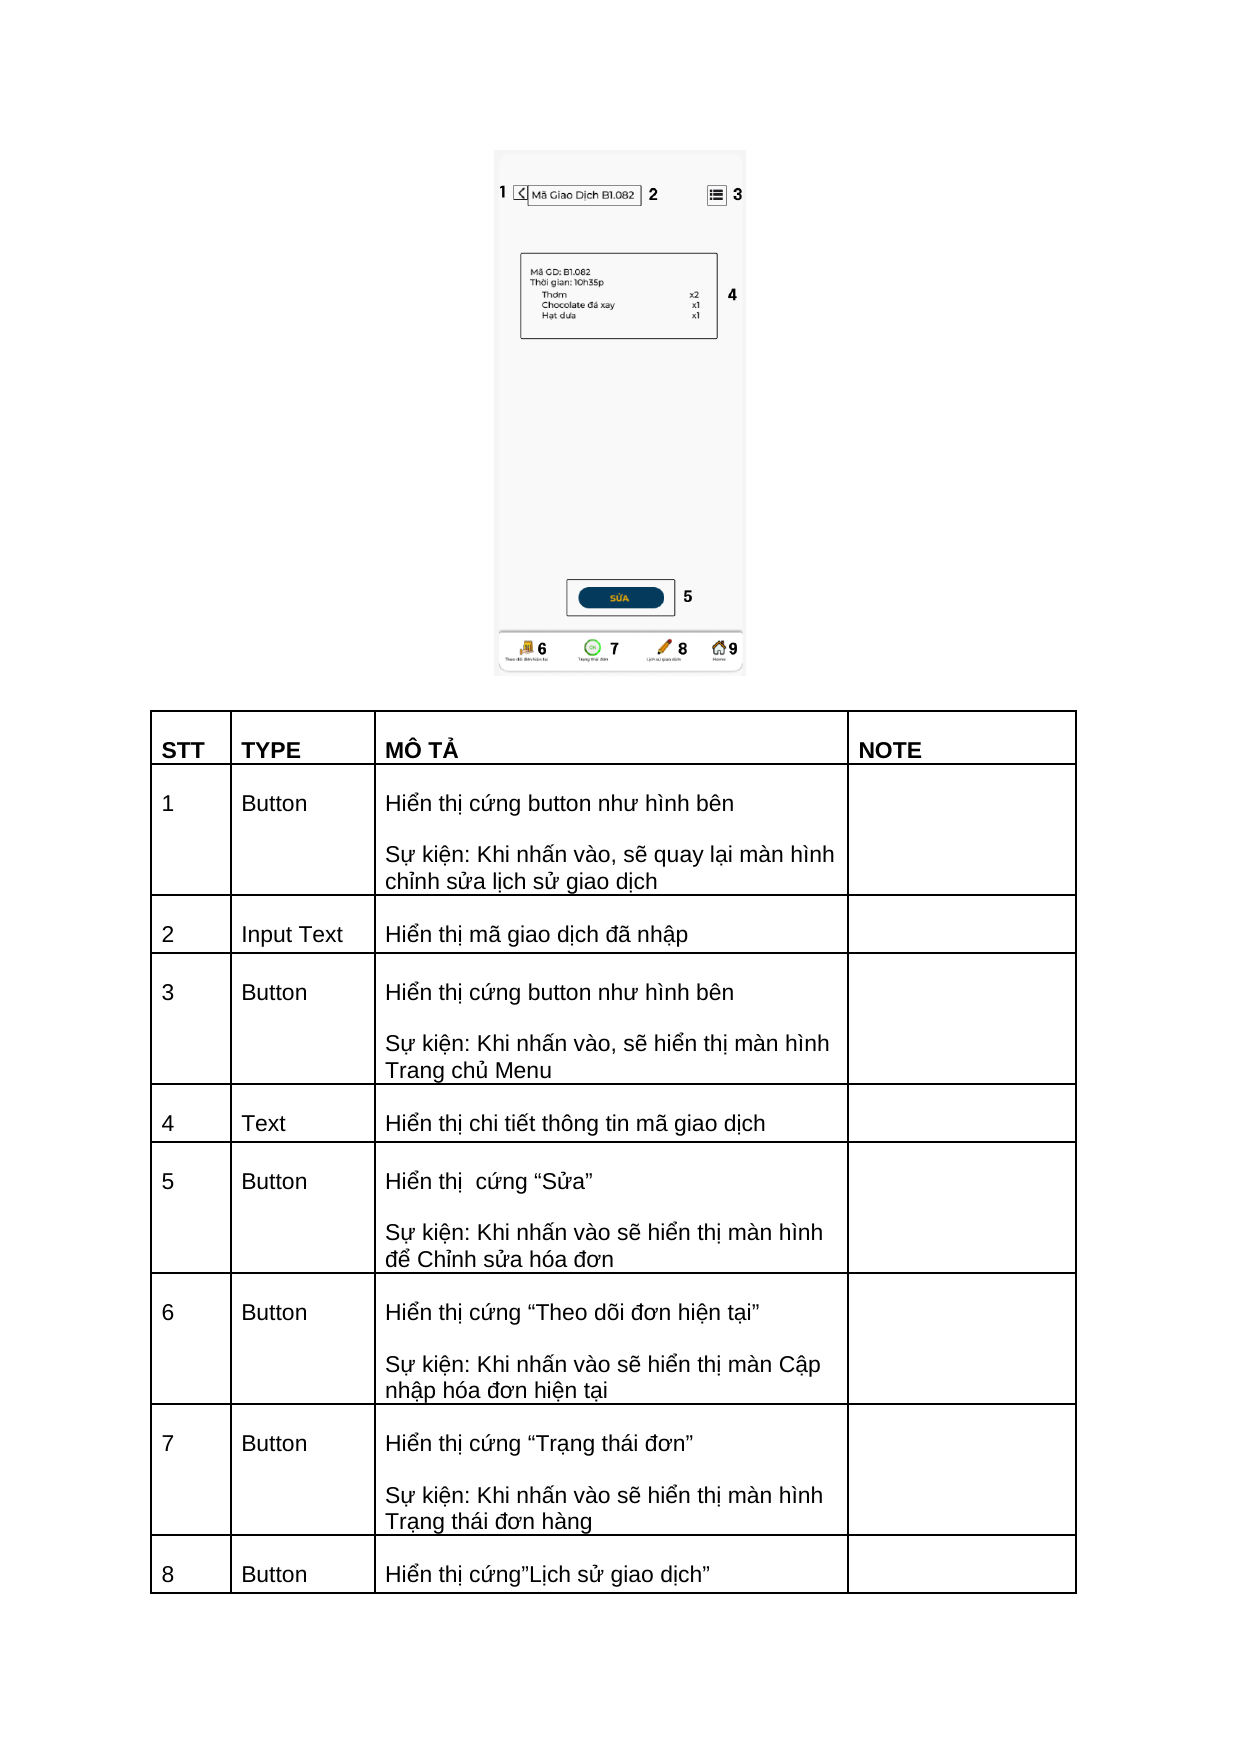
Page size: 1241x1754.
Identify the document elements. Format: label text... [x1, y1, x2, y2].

table_cell [849, 896, 1075, 952]
table_header NOTE [849, 712, 1075, 763]
table_cell Hiển thị cứng button như hình bên Sự kiện: Khi nhấn vào, sẽ hiển thị màn hình Trang chủ Menu [376, 954, 847, 1083]
table_cell Input Text [232, 896, 374, 952]
table_cell Hiển thị cứng “Trạng thái đơn” Sự kiện: Khi nhấn vào sẽ hiển thị màn hình Trạng thái đơn hàng [376, 1405, 847, 1534]
table_cell Hiển thị cứng “Sửa” Sự kiện: Khi nhấn vào sẽ hiển thị màn hình để Chỉnh sửa hóa đơn [376, 1143, 847, 1272]
table_cell 1 [152, 765, 230, 894]
table_cell 3 [152, 954, 230, 1083]
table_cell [376, 1536, 847, 1592]
table_cell 2 [152, 896, 230, 952]
table_cell Hiển thị cứng “Theo dõi đơn hiện tại” Sự kiện: Khi nhấn vào sẽ hiển thị màn Cập nhập hóa đơn hiện tại [376, 1274, 847, 1403]
table_cell [849, 954, 1075, 1083]
table_header TYPE [232, 712, 374, 763]
table_cell Button [232, 765, 374, 894]
table_cell Button [232, 1405, 374, 1534]
table_cell Button [232, 1536, 374, 1592]
table_header STT [152, 712, 230, 763]
table_cell Hiển thị chi tiết thông tin mã giao dịch [376, 1085, 847, 1141]
table_cell 6 [152, 1274, 230, 1403]
table_cell [849, 1405, 1075, 1534]
table_cell Button [232, 1274, 374, 1403]
picture [493, 150, 747, 676]
table_cell Button [232, 1143, 374, 1272]
table_cell 7 [152, 1405, 230, 1534]
table_cell [849, 1085, 1075, 1141]
table_cell 4 [152, 1085, 230, 1141]
table_cell Hiển thị mã giao dịch đã nhập [376, 896, 847, 952]
table_cell [849, 1143, 1075, 1272]
table_cell 5 [152, 1143, 230, 1272]
table_cell 8 [152, 1536, 230, 1592]
table_header MÔ TẢ [376, 712, 847, 763]
table_cell Button [232, 954, 374, 1083]
table_cell [849, 1536, 1075, 1592]
table_cell [849, 765, 1075, 894]
table_cell Text [232, 1085, 374, 1141]
table_cell [849, 1274, 1075, 1403]
table_cell Hiển thị cứng button như hình bên Sự kiện: Khi nhấn vào, sẽ quay lại màn hình chỉnh sửa lịch sử giao dịch [376, 765, 847, 894]
